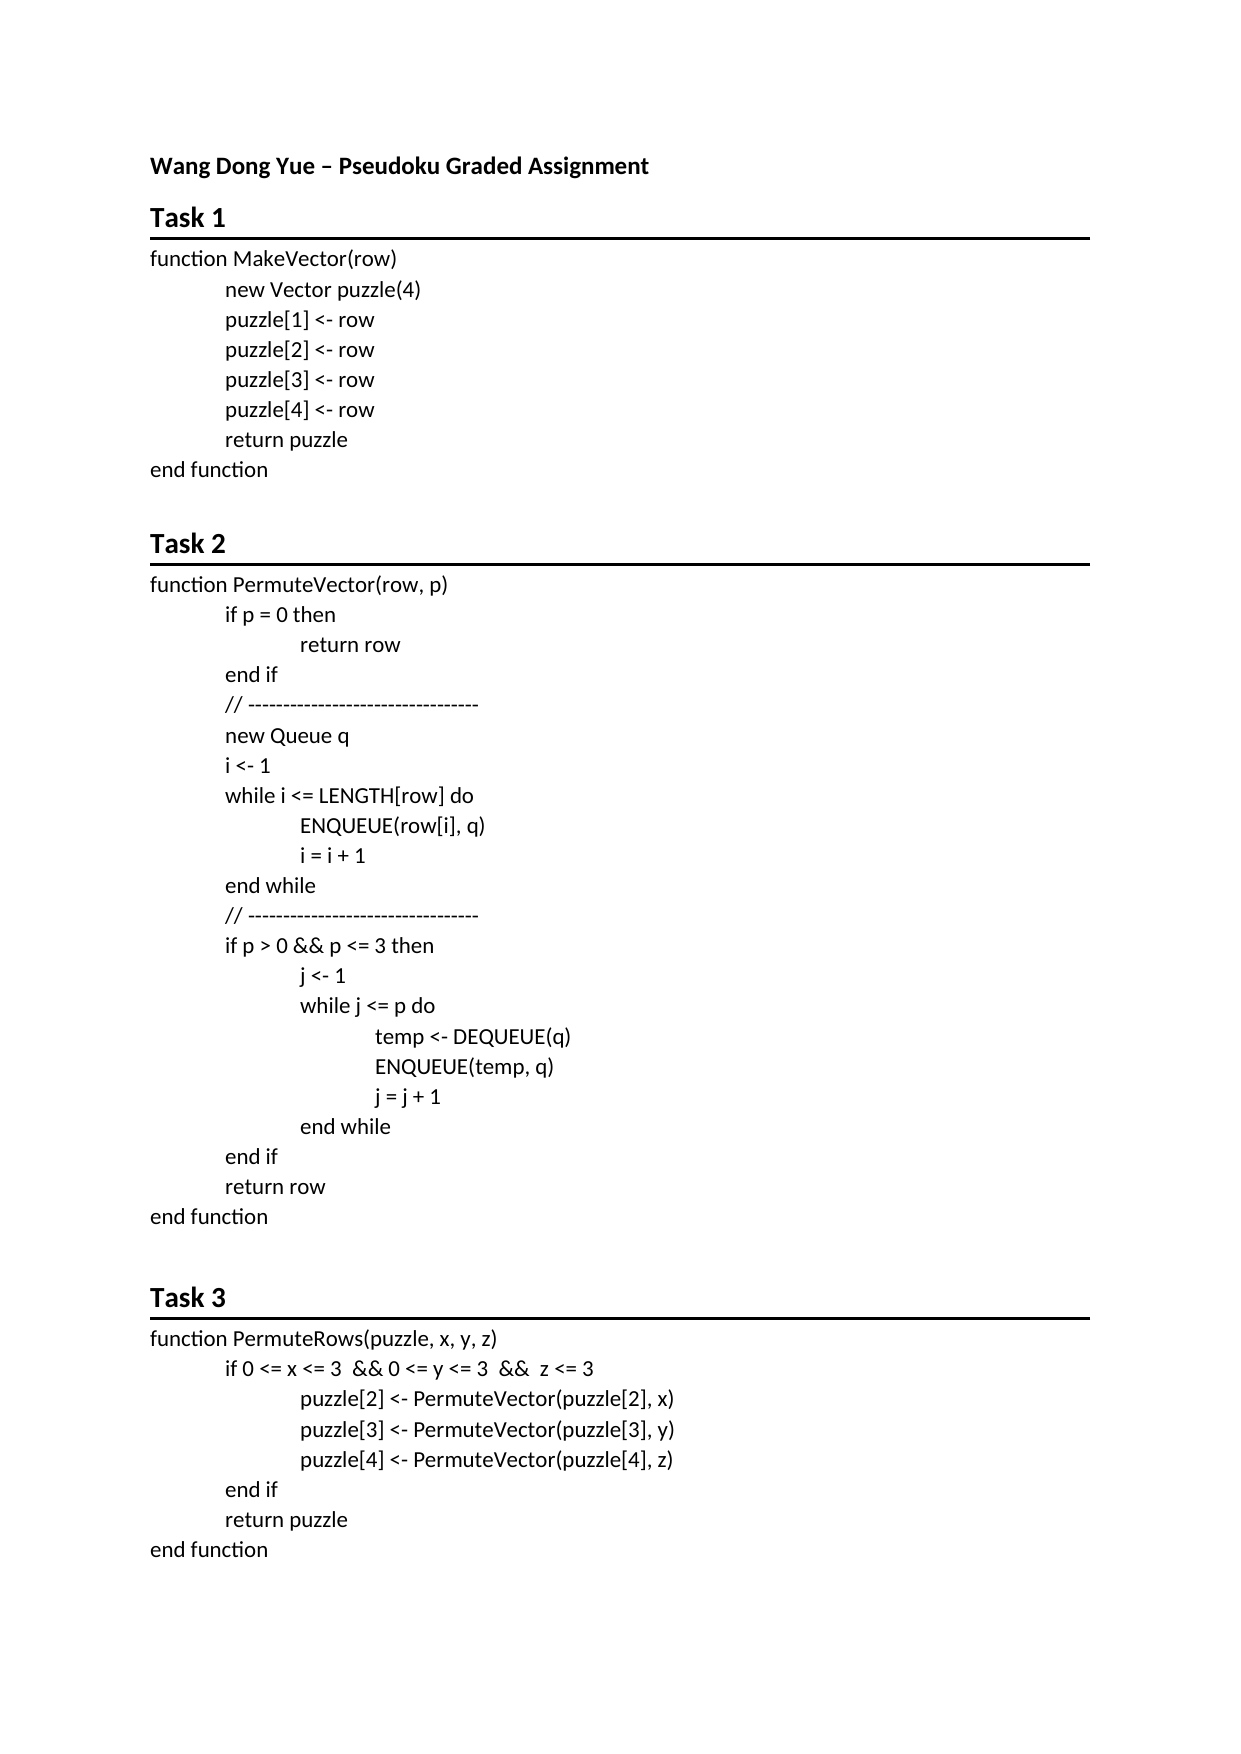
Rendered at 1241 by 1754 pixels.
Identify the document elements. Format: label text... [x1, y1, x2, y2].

text if 0 <= x <= 3 && 0 <= y <= 3 && z <= 3 [150, 1354, 1090, 1382]
text i <- 1 [150, 751, 1090, 779]
text new Vector puzzle(4) [150, 275, 1090, 303]
text temp <- DEQUEUE(q) [150, 1022, 1090, 1050]
text function MakeVector(row) [150, 244, 1090, 273]
text end while [150, 871, 1090, 899]
text i = i + 1 [150, 841, 1090, 869]
text puzzle[2] <- row [150, 335, 1090, 363]
text return puzzle [150, 1505, 1090, 1533]
text end if [150, 661, 1090, 688]
text // --------------------------------- [150, 901, 1090, 929]
text Task 2 [150, 525, 1090, 563]
text while i <= LENGTH[row] do [150, 781, 1090, 809]
text puzzle[2] <- PermuteVector(puzzle[2], x) [150, 1384, 1090, 1413]
text if p > 0 && p <= 3 then [150, 931, 1090, 959]
text // --------------------------------- [150, 691, 1090, 719]
text j = j + 1 [150, 1082, 1090, 1110]
text end function [150, 1202, 1090, 1230]
text puzzle[3] <- row [150, 365, 1090, 393]
text ENQUEUE(row[i], q) [150, 811, 1090, 839]
text if p = 0 then [150, 600, 1090, 628]
text puzzle[1] <- row [150, 305, 1090, 333]
text end if [150, 1142, 1090, 1170]
text return puzzle [150, 425, 1090, 453]
text end function [150, 1535, 1090, 1563]
text new Queue q [150, 721, 1090, 749]
text j <- 1 [150, 962, 1090, 989]
text ENQUEUE(temp, q) [150, 1052, 1090, 1080]
text return row [150, 1172, 1090, 1200]
text function PermuteVector(row, p) [150, 570, 1090, 598]
text Task 3 [150, 1279, 1090, 1317]
text end while [150, 1112, 1090, 1140]
text Task 1 [150, 199, 1090, 237]
text puzzle[3] <- PermuteVector(puzzle[3], y) [150, 1415, 1090, 1443]
text puzzle[4] <- row [150, 395, 1090, 423]
text Wang Dong Yue – Pseudoku Graded Assignment [150, 150, 1090, 181]
text return row [150, 630, 1090, 658]
text end if [150, 1475, 1090, 1503]
text while j <= p do [150, 992, 1090, 1020]
text end function [150, 455, 1090, 483]
text puzzle[4] <- PermuteVector(puzzle[4], z) [150, 1445, 1090, 1473]
text function PermuteRows(puzzle, x, y, z) [150, 1324, 1090, 1352]
